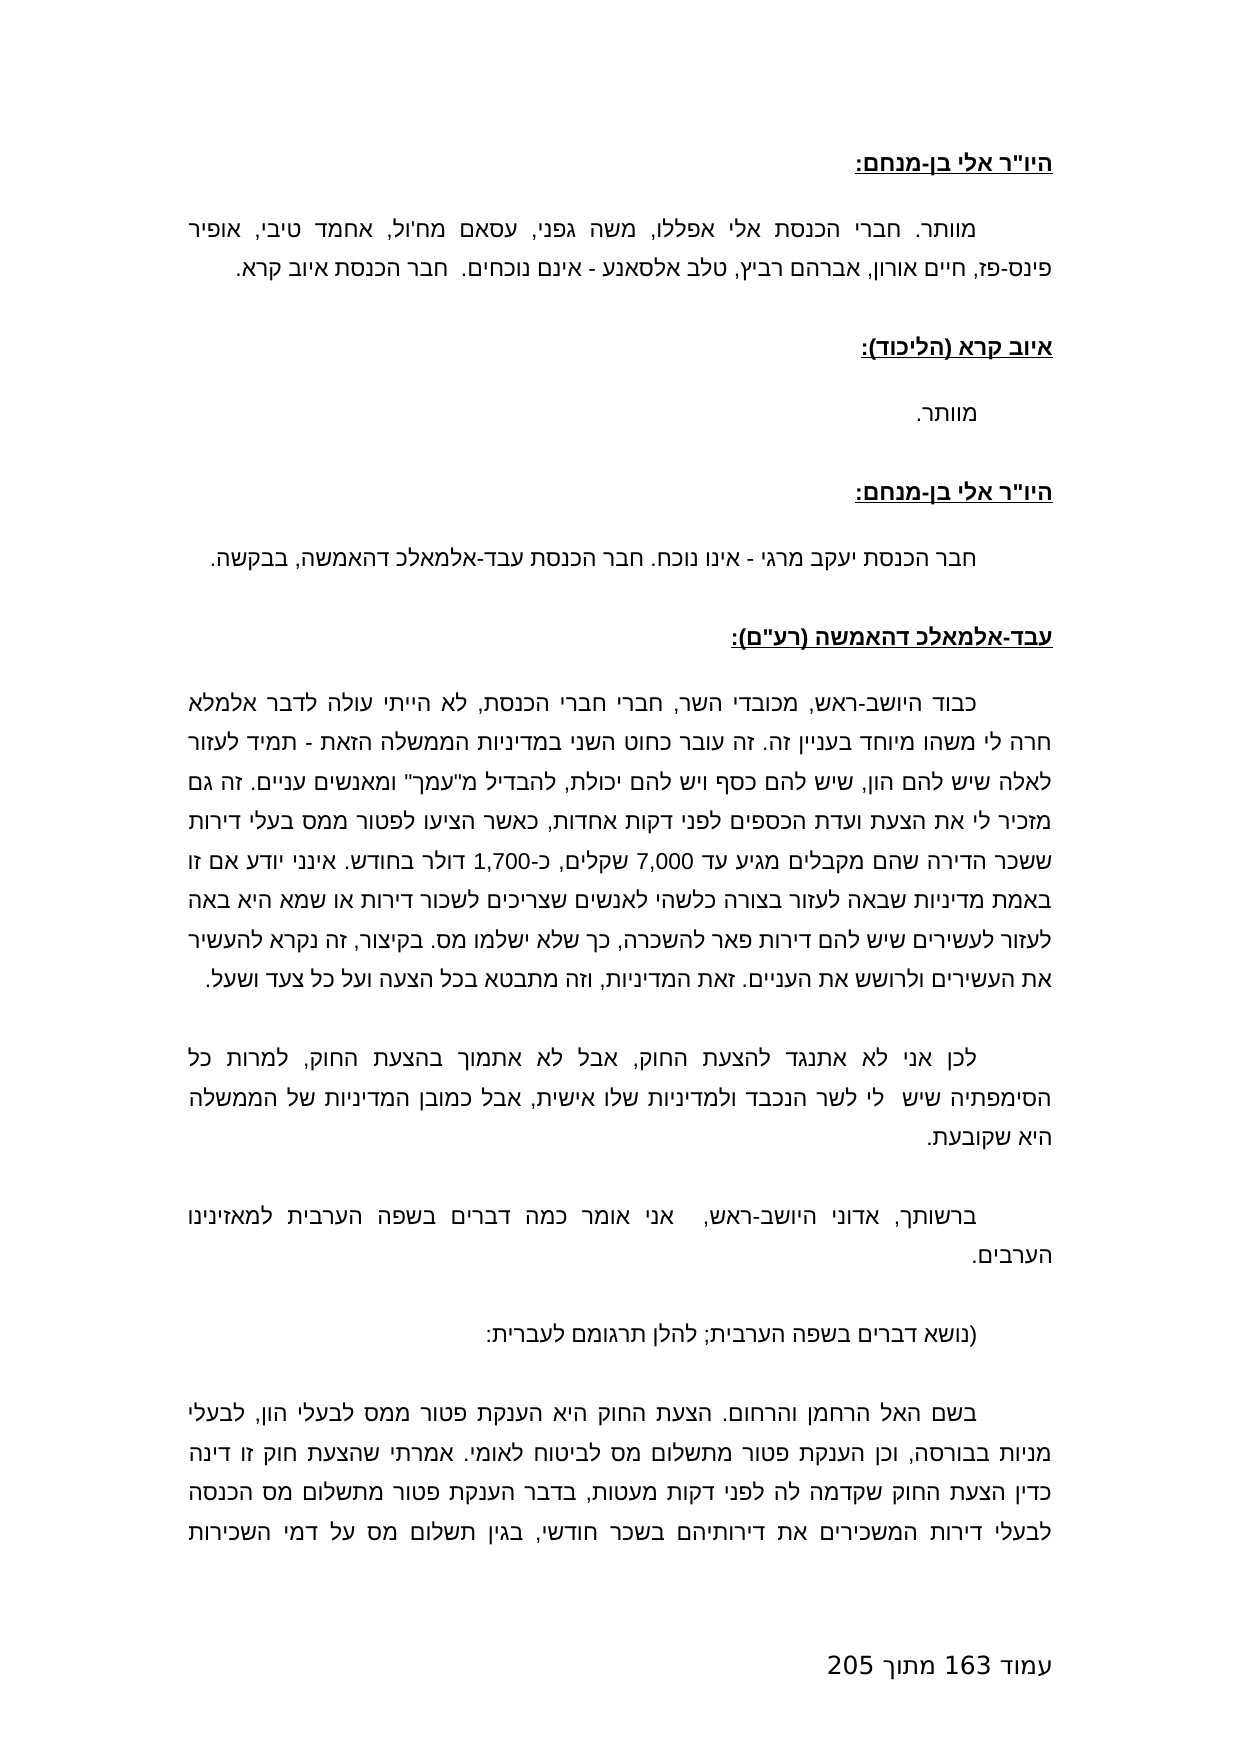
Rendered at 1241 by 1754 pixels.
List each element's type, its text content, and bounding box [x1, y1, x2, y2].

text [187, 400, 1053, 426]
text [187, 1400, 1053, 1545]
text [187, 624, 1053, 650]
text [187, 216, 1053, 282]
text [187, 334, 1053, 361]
text היו"ר אלי בן-מנחם: [187, 150, 1053, 176]
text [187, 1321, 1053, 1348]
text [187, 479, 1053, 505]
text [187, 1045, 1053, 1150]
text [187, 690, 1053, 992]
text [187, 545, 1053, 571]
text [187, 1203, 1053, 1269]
